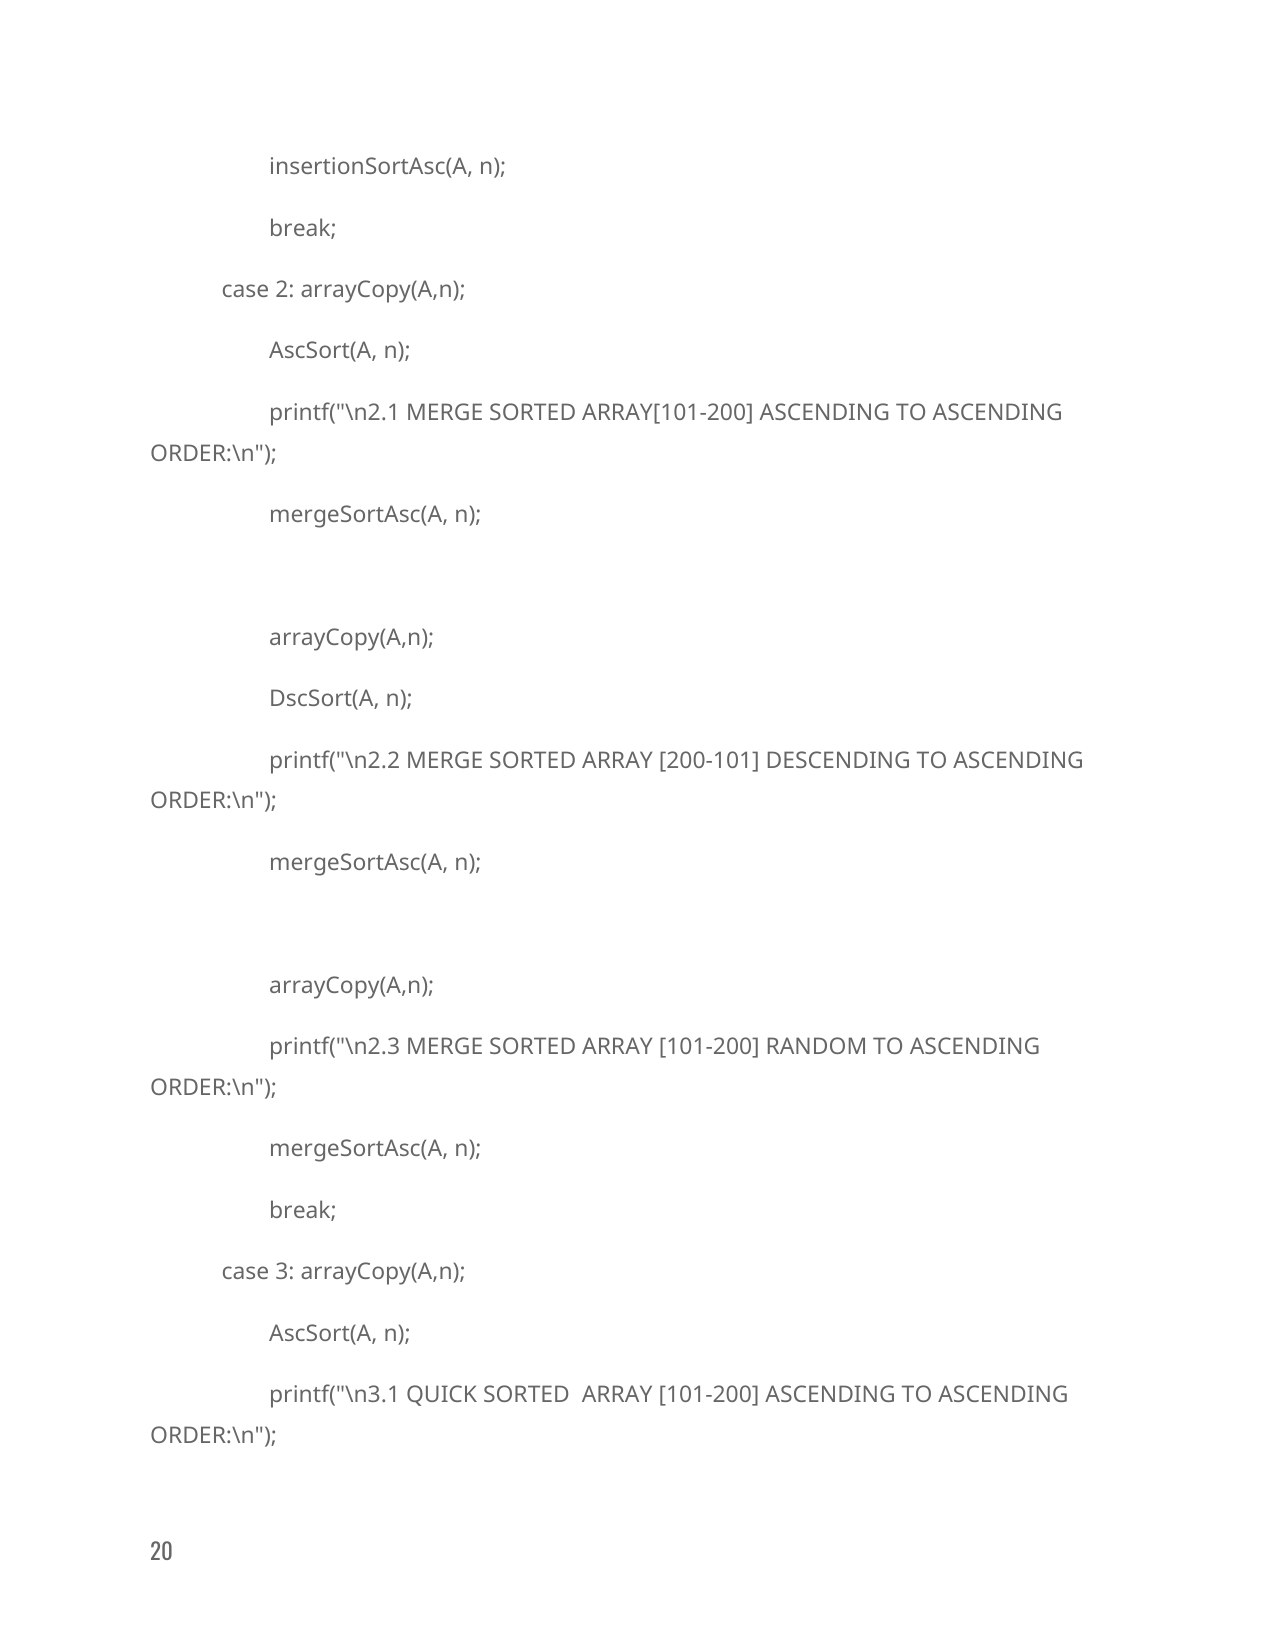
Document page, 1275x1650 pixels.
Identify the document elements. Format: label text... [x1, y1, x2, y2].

text printf("\n2.2 MERGE SORTED ARRAY [200-101] DESCENDING TO ASCENDING ORDER:\n"); [150, 744, 1125, 816]
text arrayCopy(A,n); [150, 969, 1125, 1000]
text printf("\n3.1 QUICK SORTED ARRAY [101-200] ASCENDING TO ASCENDING ORDER:\n"); [150, 1378, 1125, 1450]
text break; [150, 211, 1125, 243]
text DscSort(A, n); [150, 682, 1125, 713]
text arrayCopy(A,n); [150, 621, 1125, 652]
text AscSort(A, n); [150, 1317, 1125, 1348]
text mergeSortAsc(A, n); [150, 1132, 1125, 1163]
text mergeSortAsc(A, n); [150, 846, 1125, 877]
text break; [150, 1194, 1125, 1225]
text case 2: arrayCopy(A,n); [150, 273, 1125, 304]
text printf("\n2.3 MERGE SORTED ARRAY [101-200] RANDOM TO ASCENDING ORDER:\n"); [150, 1030, 1125, 1102]
text insertionSortAsc(A, n); [150, 150, 1125, 181]
text mergeSortAsc(A, n); [150, 498, 1125, 529]
text printf("\n2.1 MERGE SORTED ARRAY[101-200] ASCENDING TO ASCENDING ORDER:\n"); [150, 396, 1125, 468]
text AscSort(A, n); [150, 334, 1125, 366]
text case 3: arrayCopy(A,n); [150, 1255, 1125, 1286]
